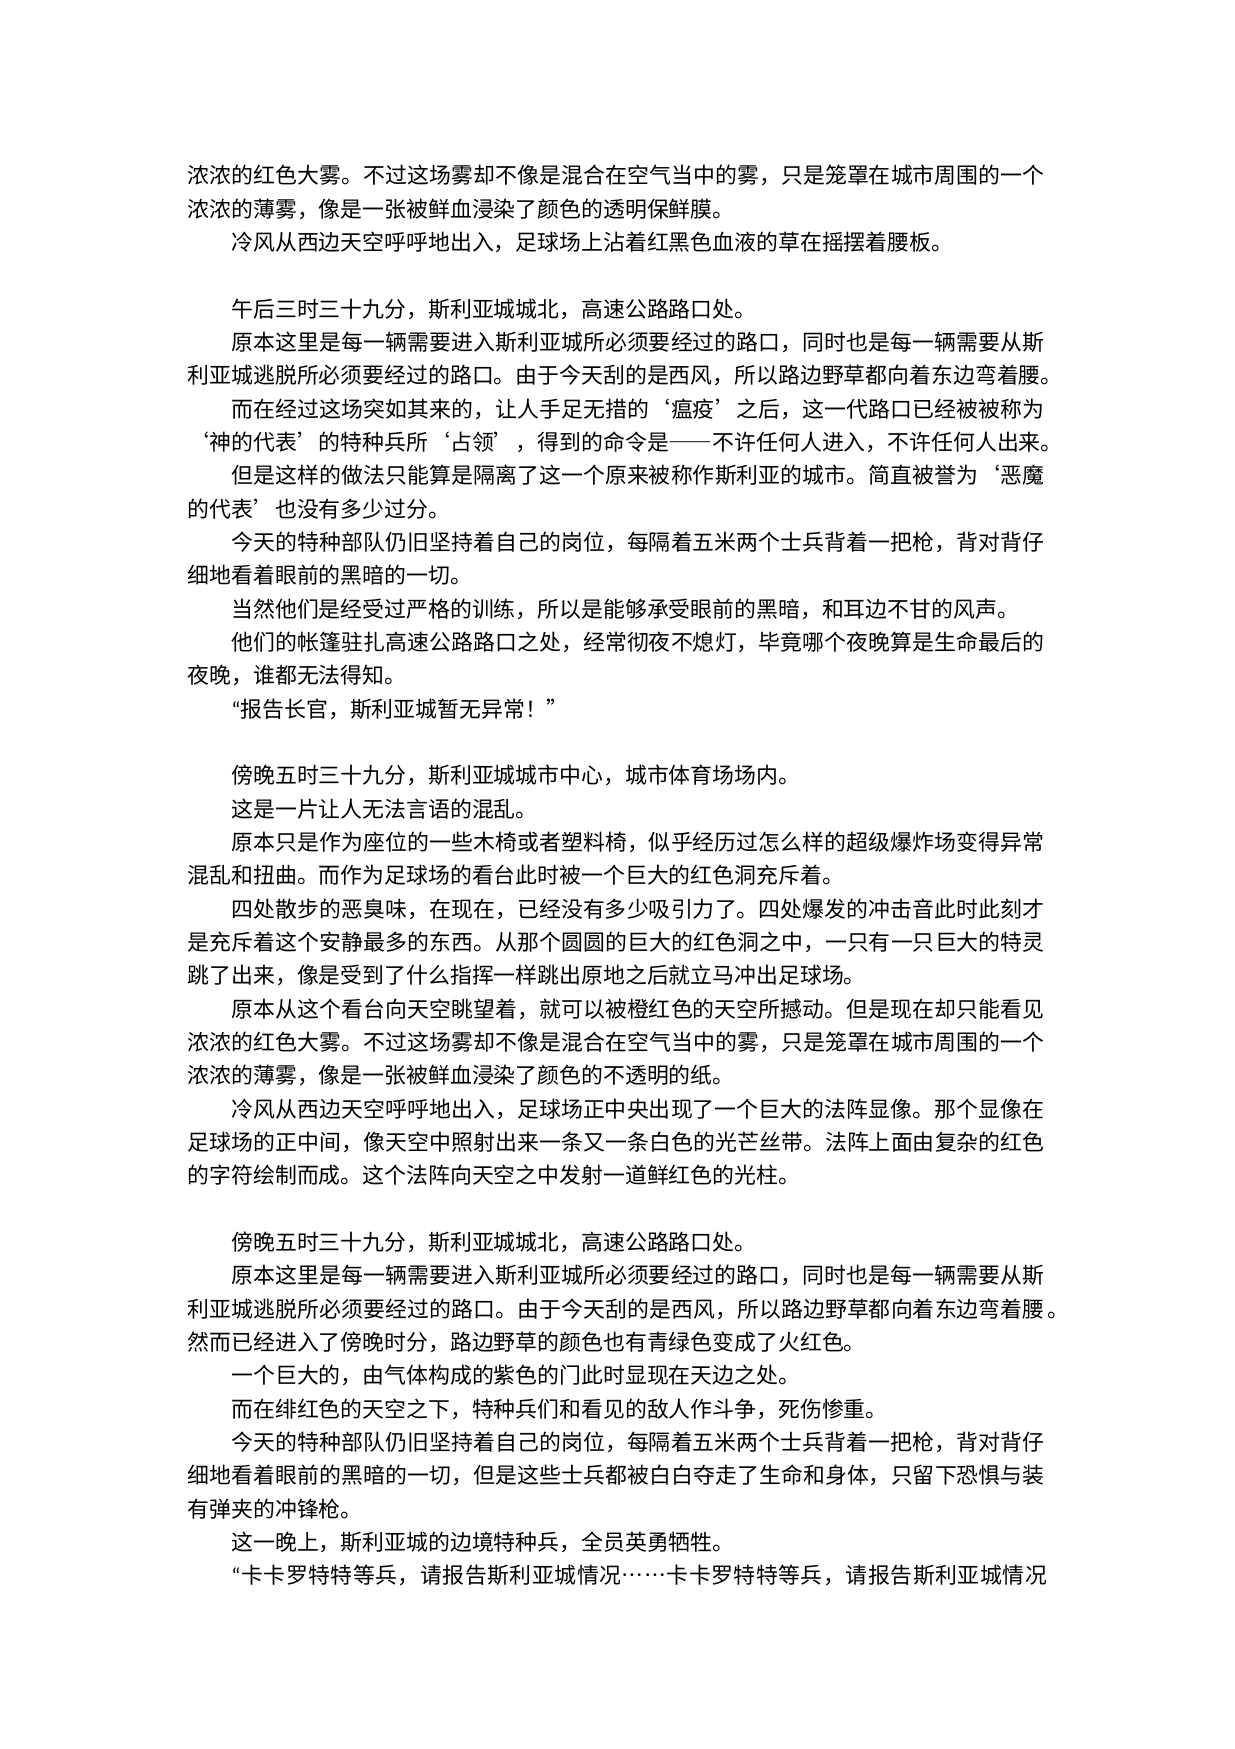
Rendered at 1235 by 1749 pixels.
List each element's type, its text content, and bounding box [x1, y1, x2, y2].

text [187, 1557, 1047, 1591]
text 他们的帐篷驻扎高速公路路口之处，经常彻夜不熄灯，毕竟哪个夜晚算是生命最后的夜晚，谁都无法得知。 [187, 624, 1047, 691]
text 傍晚五时三十九分，斯利亚城城市中心，城市体育场场内。 [187, 757, 1047, 791]
text 午后三时三十九分，斯利亚城城北，高速公路路口处。 [187, 291, 1047, 324]
text 四处散步的恶臭味，在现在，已经没有多少吸引力了。四处爆发的冲击音此时此刻才是充斥着这个安静最多的东西。从那个圆圆的巨大的红色洞之中，一只有一只巨大的特灵跳了出来，像是受到了什么指挥一样跳出原地之后就立马冲出足球场。 [187, 891, 1047, 991]
text 而在绯红色的天空之下，特种兵们和看见的敌人作斗争，死伤惨重。 [187, 1391, 1047, 1424]
text 一个巨大的，由气体构成的紫色的门此时显现在天边之处。 [187, 1357, 1047, 1391]
text 冷风从西边天空呼呼地出入，足球场上沾着红黑色血液的草在摇摆着腰板。 [187, 224, 1047, 257]
text 而在经过这场突如其来的，让人手足无措的‘瘟疫’之后，这一代路口已经被被称为‘神的代表’的特种兵所‘占领’，得到的命令是——不许任何人进入，不许任何人出来。 [187, 391, 1047, 457]
text 冷风从西边天空呼呼地出入，足球场正中央出现了一个巨大的法阵显像。那个显像在足球场的正中间，像天空中照射出来一条又一条白色的光芒丝带。法阵上面由复杂的红色的字符绘制而成。这个法阵向天空之中发射一道鲜红色的光柱。 [187, 1091, 1047, 1191]
text 这是一片让人无法言语的混乱。 [187, 791, 1047, 824]
text 今天的特种部队仍旧坚持着自己的岗位，每隔着五米两个士兵背着一把枪，背对背仔细地看着眼前的黑暗的一切。 [187, 524, 1047, 591]
text 当然他们是经受过严格的训练，所以是能够承受眼前的黑暗，和耳边不甘的风声。 [187, 591, 1047, 624]
text “报告长官，斯利亚城暂无异常！” [187, 691, 1047, 724]
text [187, 157, 1047, 224]
text 但是这样的做法只能算是隔离了这一个原来被称作斯利亚的城市。简直被誉为‘恶魔的代表’也没有多少过分。 [187, 457, 1047, 524]
text 傍晚五时三十九分，斯利亚城城北，高速公路路口处。 [187, 1224, 1047, 1257]
text 原本从这个看台向天空眺望着，就可以被橙红色的天空所撼动。但是现在却只能看见浓浓的红色大雾。不过这场雾却不像是混合在空气当中的雾，只是笼罩在城市周围的一个浓浓的薄雾，像是一张被鲜血浸染了颜色的不透明的纸。 [187, 991, 1047, 1091]
text 这一晚上，斯利亚城的边境特种兵，全员英勇牺牲。 [187, 1524, 1047, 1557]
text 原本这里是每一辆需要进入斯利亚城所必须要经过的路口，同时也是每一辆需要从斯利亚城逃脱所必须要经过的路口。由于今天刮的是西风，所以路边野草都向着东边弯着腰。 [187, 324, 1047, 391]
text 原本这里是每一辆需要进入斯利亚城所必须要经过的路口，同时也是每一辆需要从斯利亚城逃脱所必须要经过的路口。由于今天刮的是西风，所以路边野草都向着东边弯着腰。然而已经进入了傍晚时分，路边野草的颜色也有青绿色变成了火红色。 [187, 1257, 1047, 1357]
text 原本只是作为座位的一些木椅或者塑料椅，似乎经历过怎么样的超级爆炸场变得异常混乱和扭曲。而作为足球场的看台此时被一个巨大的红色洞充斥着。 [187, 824, 1047, 891]
text 今天的特种部队仍旧坚持着自己的岗位，每隔着五米两个士兵背着一把枪，背对背仔细地看着眼前的黑暗的一切，但是这些士兵都被白白夺走了生命和身体，只留下恐惧与装有弹夹的冲锋枪。 [187, 1424, 1047, 1524]
